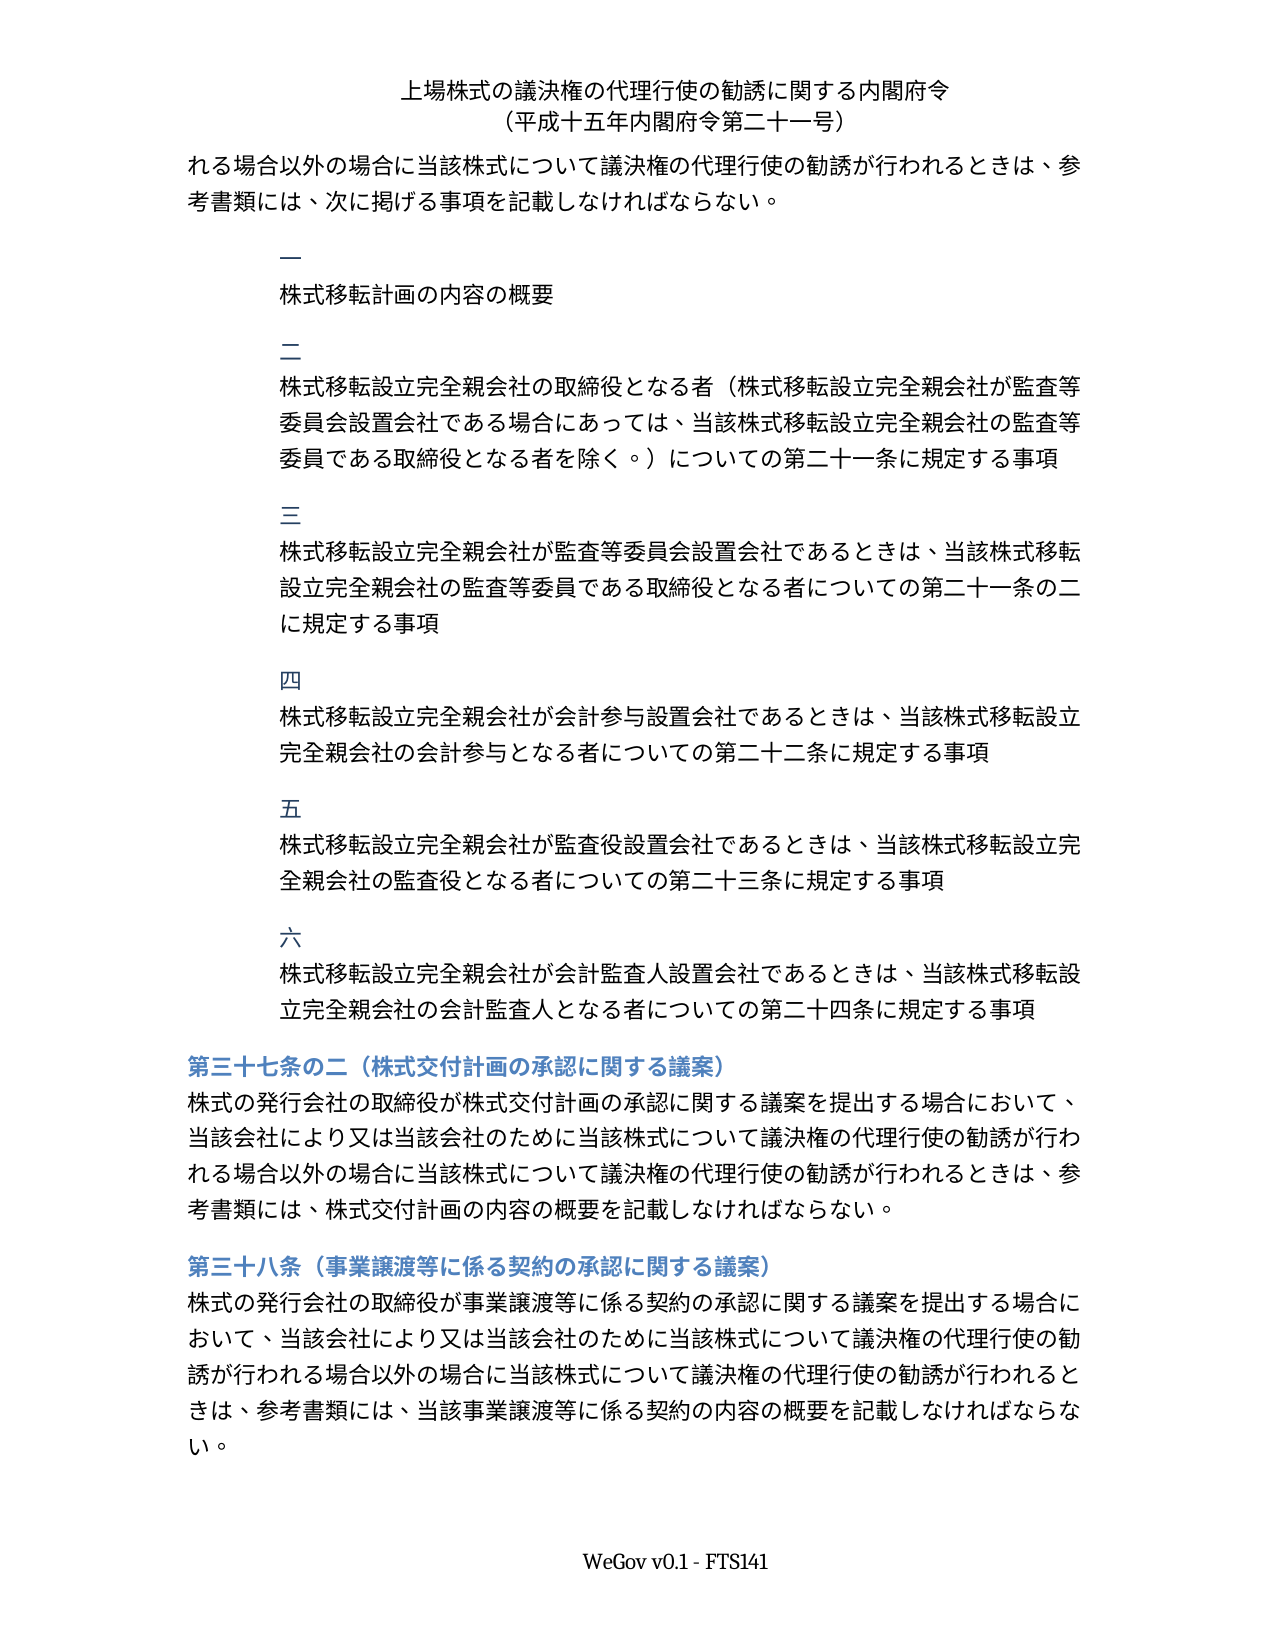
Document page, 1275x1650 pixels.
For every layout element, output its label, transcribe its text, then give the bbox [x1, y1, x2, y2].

subtitle 第三十八条（事業譲渡等に係る契約の承認に関する議案） [187, 1251, 1087, 1282]
subtitle 三 [279, 500, 1087, 531]
text 株式の発行会社の取締役が株式交付計画の承認に関する議案を提出する場合において、当該会社により又は当該会社のために当該株式について議決権の代理行使の勧誘が行われる場合以外の場合に当該株式について議決権の代理行使の勧誘が行われるときは、参考書類には、株式交付計画の内容の概要を記載しなければならない。 [187, 1086, 1087, 1226]
text 株式移転計画の内容の概要 [279, 279, 1087, 310]
subtitle 二 [279, 335, 1087, 367]
text 株式移転設立完全親会社が監査役設置会社であるときは、当該株式移転設立完全親会社の監査役となる者についての第二十三条に規定する事項 [279, 829, 1087, 896]
subtitle 第三十七条の二（株式交付計画の承認に関する議案） [187, 1051, 1087, 1082]
subtitle 五 [279, 793, 1087, 824]
text 株式移転設立完全親会社が監査等委員会設置会社であるときは、当該株式移転設立完全親会社の監査等委員である取締役となる者についての第二十一条の二に規定する事項 [279, 536, 1087, 639]
text 株式の発行会社の取締役が事業譲渡等に係る契約の承認に関する議案を提出する場合において、当該会社により又は当該会社のために当該株式について議決権の代理行使の勧誘が行われる場合以外の場合に当該株式について議決権の代理行使の勧誘が行われるときは、参考書類には、当該事業譲渡等に係る契約の内容の概要を記載しなければならない。 [187, 1287, 1087, 1462]
subtitle 一 [279, 243, 1087, 274]
subtitle 四 [279, 664, 1087, 696]
text 株式移転設立完全親会社が会計参与設置会社であるときは、当該株式移転設立完全親会社の会計参与となる者についての第二十二条に規定する事項 [279, 701, 1087, 768]
subtitle 六 [279, 922, 1087, 953]
text 株式移転設立完全親会社が会計監査人設置会社であるときは、当該株式移転設立完全親会社の会計監査人となる者についての第二十四条に規定する事項 [279, 958, 1087, 1025]
text 株式の発行会社の取締役が株式移転計画の承認に関する議案を提出する場合において、当該会社により又は当該会社のために当該株式について議決権の代理行使の勧誘が行われる場合以外の場合に当該株式について議決権の代理行使の勧誘が行われるときは、参考書類には、次に掲げる事項を記載しなければならない。 [187, 150, 1087, 217]
text 株式移転設立完全親会社の取締役となる者（株式移転設立完全親会社が監査等委員会設置会社である場合にあっては、当該株式移転設立完全親会社の監査等委員である取締役となる者を除く。）についての第二十一条に規定する事項 [279, 371, 1087, 474]
